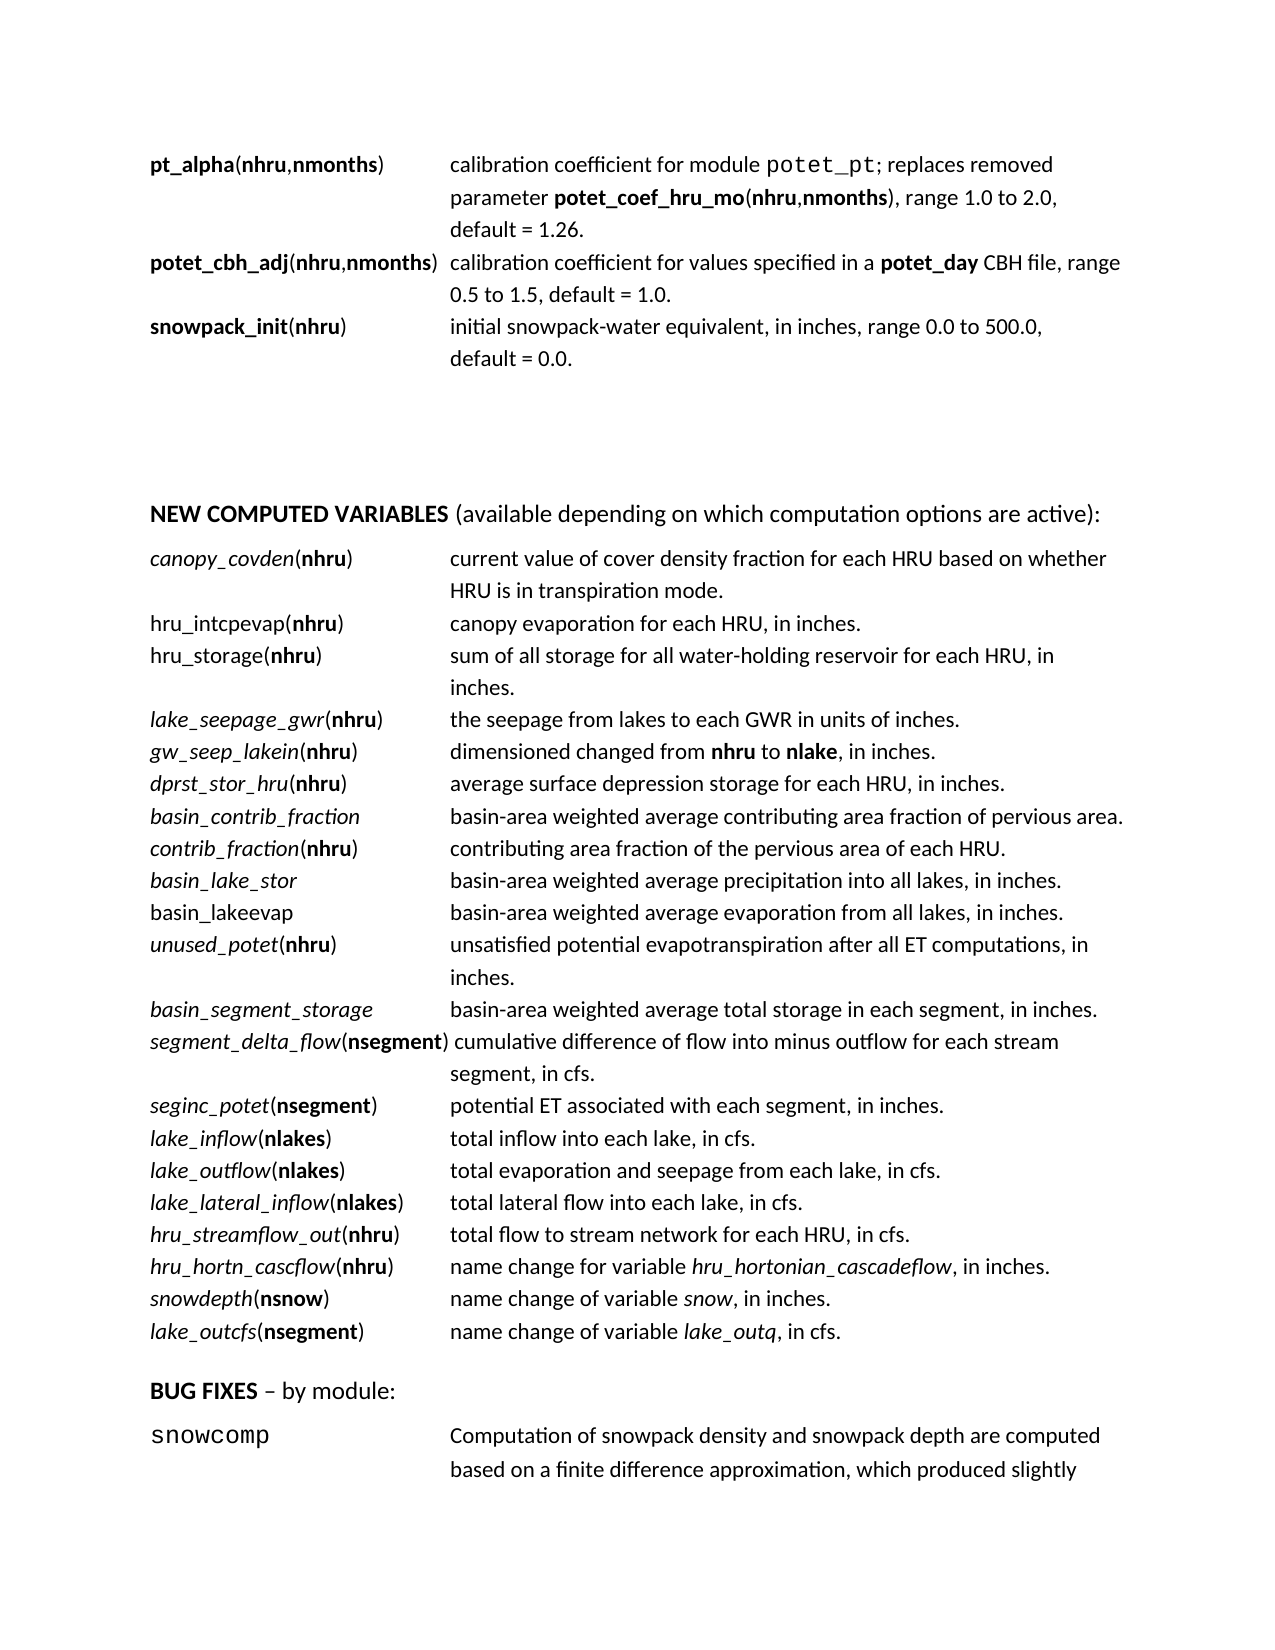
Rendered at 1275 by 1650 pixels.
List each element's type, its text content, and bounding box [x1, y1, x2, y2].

text basin_lake_stor basin-area weighted average precipitation into all lakes, in inches. [150, 866, 1125, 894]
text lake_outcfs(nsegment) name change of variable lake_outq, in cfs. [150, 1317, 1125, 1345]
text segment, in cfs. [375, 1059, 1125, 1087]
text hru_hortn_cascflow(nhru) name change for variable hru_hortonian_cascadeflow, in inches. [150, 1252, 1125, 1280]
text NEW COMPUTED VARIABLES (available depending on which computation options are active): [150, 498, 1125, 529]
text hru_intcpevap(nhru) canopy evaporation for each HRU, in inches. [150, 609, 1125, 637]
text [150, 1421, 1125, 1483]
text lake_seepage_gwr(nhru) the seepage from lakes to each GWR in units of inches. [150, 705, 1125, 733]
text seginc_potet(nsegment) potential ET associated with each segment, in inches. [150, 1091, 1125, 1119]
text lake_lateral_inflow(nlakes) total lateral flow into each lake, in cfs. [150, 1188, 1125, 1216]
text hru_storage(nhru) sum of all storage for all water-holding reservoir for each HRU, in inches. [150, 641, 1125, 701]
text potet_cbh_adj(nhru,nmonths) calibration coefficient for values specified in a potet_day CBH file, range 0.5 to 1.5, default = 1.0. [150, 248, 1125, 308]
text contrib_fraction(nhru) contributing area fraction of the pervious area of each HRU. [150, 834, 1125, 862]
text segment_delta_flow(nsegment) cumulative difference of flow into minus outflow for each stream [150, 1027, 1125, 1055]
text dprst_stor_hru(nhru) average surface depression storage for each HRU, in inches. [150, 769, 1125, 798]
text basin_lakeevap basin-area weighted average evaporation from all lakes, in inches. [150, 898, 1125, 926]
text gw_seep_lakein(nhru) dimensioned changed from nhru to nlake, in inches. [150, 737, 1125, 765]
text pt_alpha(nhru,nmonths) calibration coefficient for module potet_pt; replaces removed parameter potet_coef_hru_mo(nhru,nmonths), range 1.0 to 2.0, default = 1.26. [150, 150, 1125, 243]
text hru_streamflow_out(nhru) total flow to stream network for each HRU, in cfs. [150, 1220, 1125, 1248]
text unused_potet(nhru) unsatisfied potential evapotranspiration after all ET computations, in inches. [150, 931, 1125, 991]
text canopy_covden(nhru) current value of cover density fraction for each HRU based on whether HRU is in transpiration mode. [150, 544, 1125, 604]
text BUG FIXES – by module: [150, 1375, 1125, 1406]
text snowdepth(nsnow) name change of variable snow, in inches. [150, 1284, 1125, 1313]
text basin_contrib_fraction basin-area weighted average contributing area fraction of pervious area. [150, 802, 1125, 830]
text basin_segment_storage basin-area weighted average total storage in each segment, in inches. [150, 995, 1125, 1023]
text lake_outflow(nlakes) total evaporation and seepage from each lake, in cfs. [150, 1156, 1125, 1184]
text snowpack_init(nhru) initial snowpack-water equivalent, in inches, range 0.0 to 500.0, default = 0.0. [150, 312, 1125, 372]
text lake_inflow(nlakes) total inflow into each lake, in cfs. [150, 1124, 1125, 1152]
